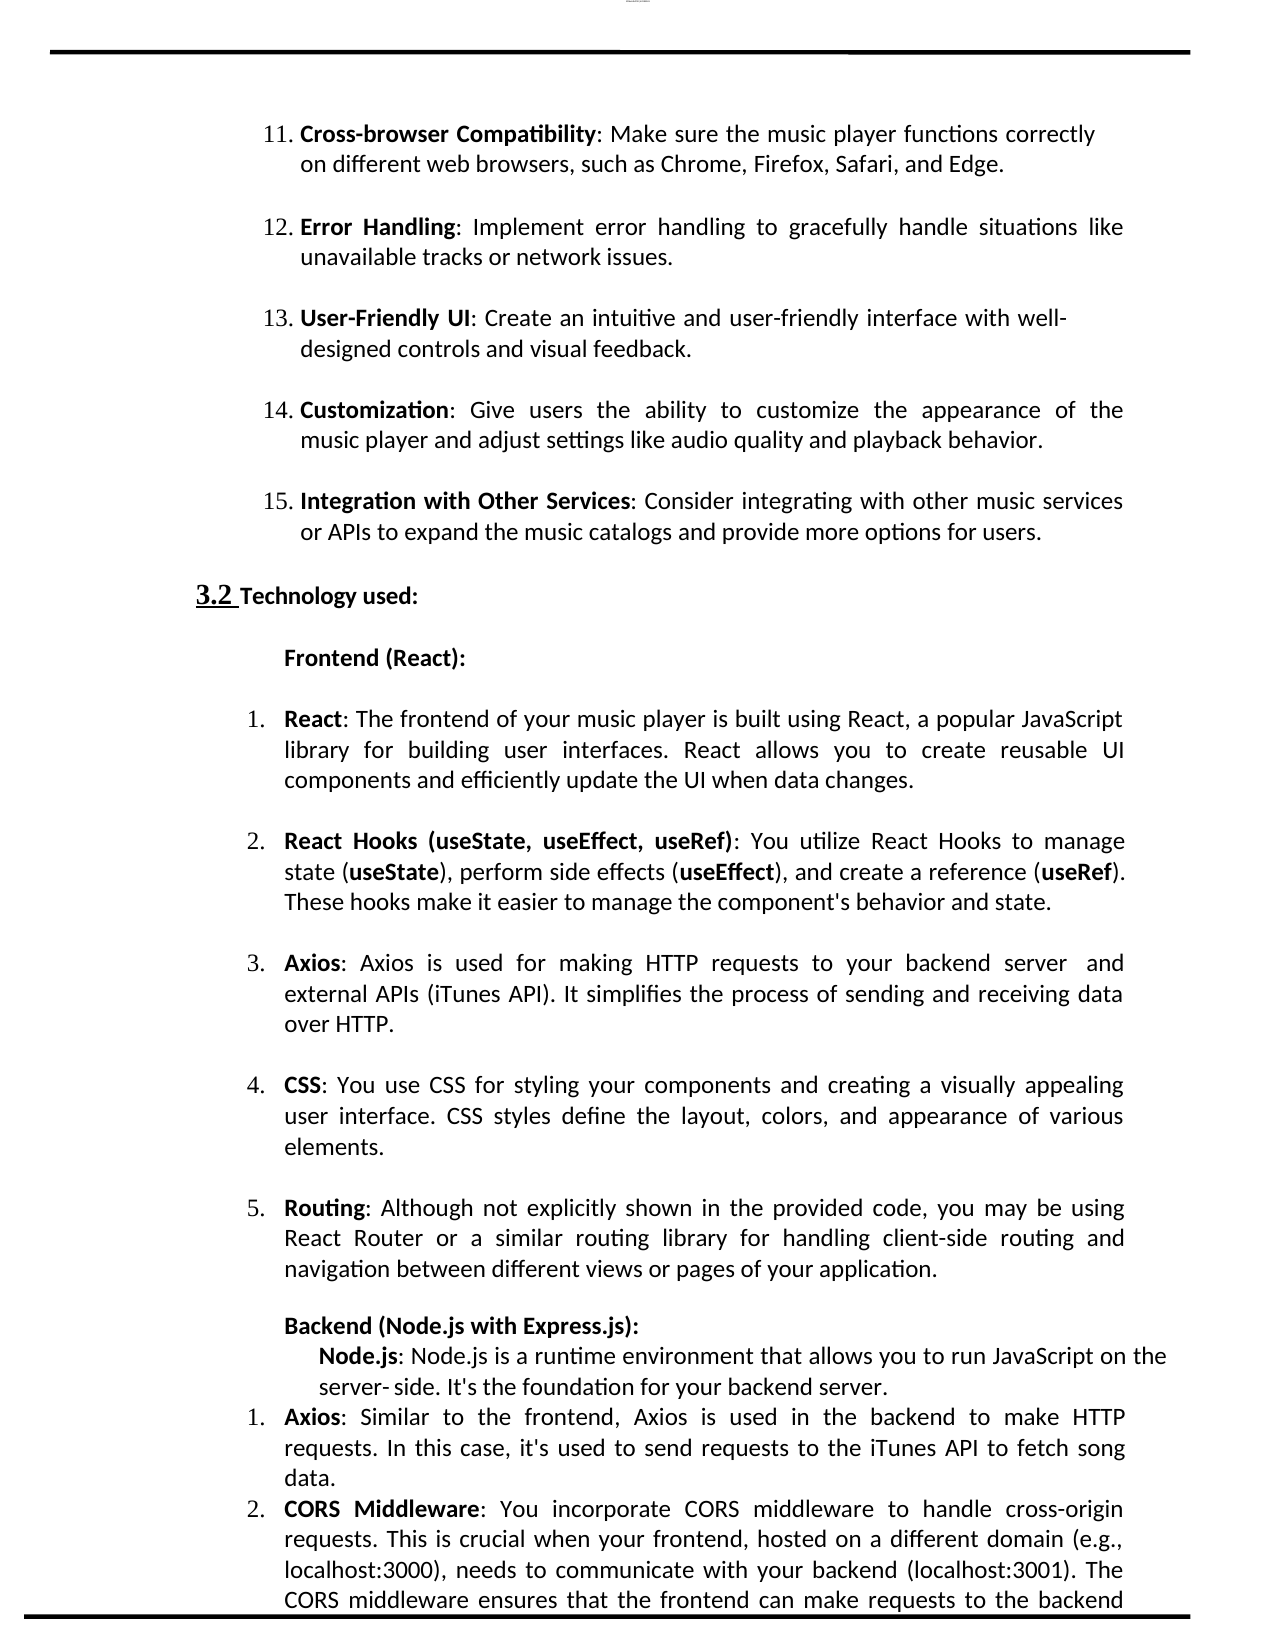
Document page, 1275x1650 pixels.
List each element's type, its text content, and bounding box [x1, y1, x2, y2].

list React Hooks (useState, useEffect, useRef): You utilize React Hooks to manage state (useState), perform side effects (useEffect), and create a reference (useRef). These hooks make it easier to manage the component's behavior and state. [247, 825, 1126, 917]
list Error Handling: Implement error handling to gracefully handle situations like unavailable tracks or network issues. [263, 211, 1124, 272]
list React: The frontend of your music player is built using React, a popular JavaScript library for building user interfaces. React allows you to create reusable UI components and efficiently update the UI when data changes. [247, 703, 1124, 795]
list Axios: Axios is used for making HTTP requests to your backend server and external APIs (iTunes API). It simplifies the process of sending and receiving data over HTTP. [247, 947, 1125, 1039]
list Integration with Other Services: Consider integrating with other music services or APIs to expand the music catalogs and provide more options for users. [263, 486, 1123, 547]
list CSS: You use CSS for styling your components and creating a visually appealing user interface. CSS styles define the layout, colors, and appearance of various elements. [247, 1069, 1124, 1161]
subtitle Technology used: [196, 577, 1175, 611]
list Routing: Although not explicitly shown in the provided code, you may be using React Router or a similar routing library for handling client-side routing and navigation between different views or pages of your application. [247, 1192, 1126, 1283]
list Customization: Give users the ability to customize the appearance of the music player and adjust settings like audio quality and playback behavior. [263, 394, 1124, 455]
text Node.js: Node.js is a runtime environment that allows you to run JavaScript on the server- side. It's the foundation for your backend server. [244, 1340, 1175, 1401]
subtitle Frontend (React): [284, 642, 1175, 673]
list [247, 1493, 1125, 1615]
list Cross-browser Compatibility: Make sure the music player functions correctly on different web browsers, such as Chrome, Firefox, Safari, and Edge. [263, 118, 1095, 179]
subtitle Backend (Node.js with Express.js): [284, 1310, 1175, 1340]
list User-Friendly UI: Create an intuitive and user-friendly interface with well- designed controls and visual feedback. [263, 302, 1067, 363]
list Axios: Similar to the frontend, Axios is used in the backend to make HTTP requests. In this case, it's used to send requests to the iTunes API to fetch song data. [247, 1401, 1125, 1493]
